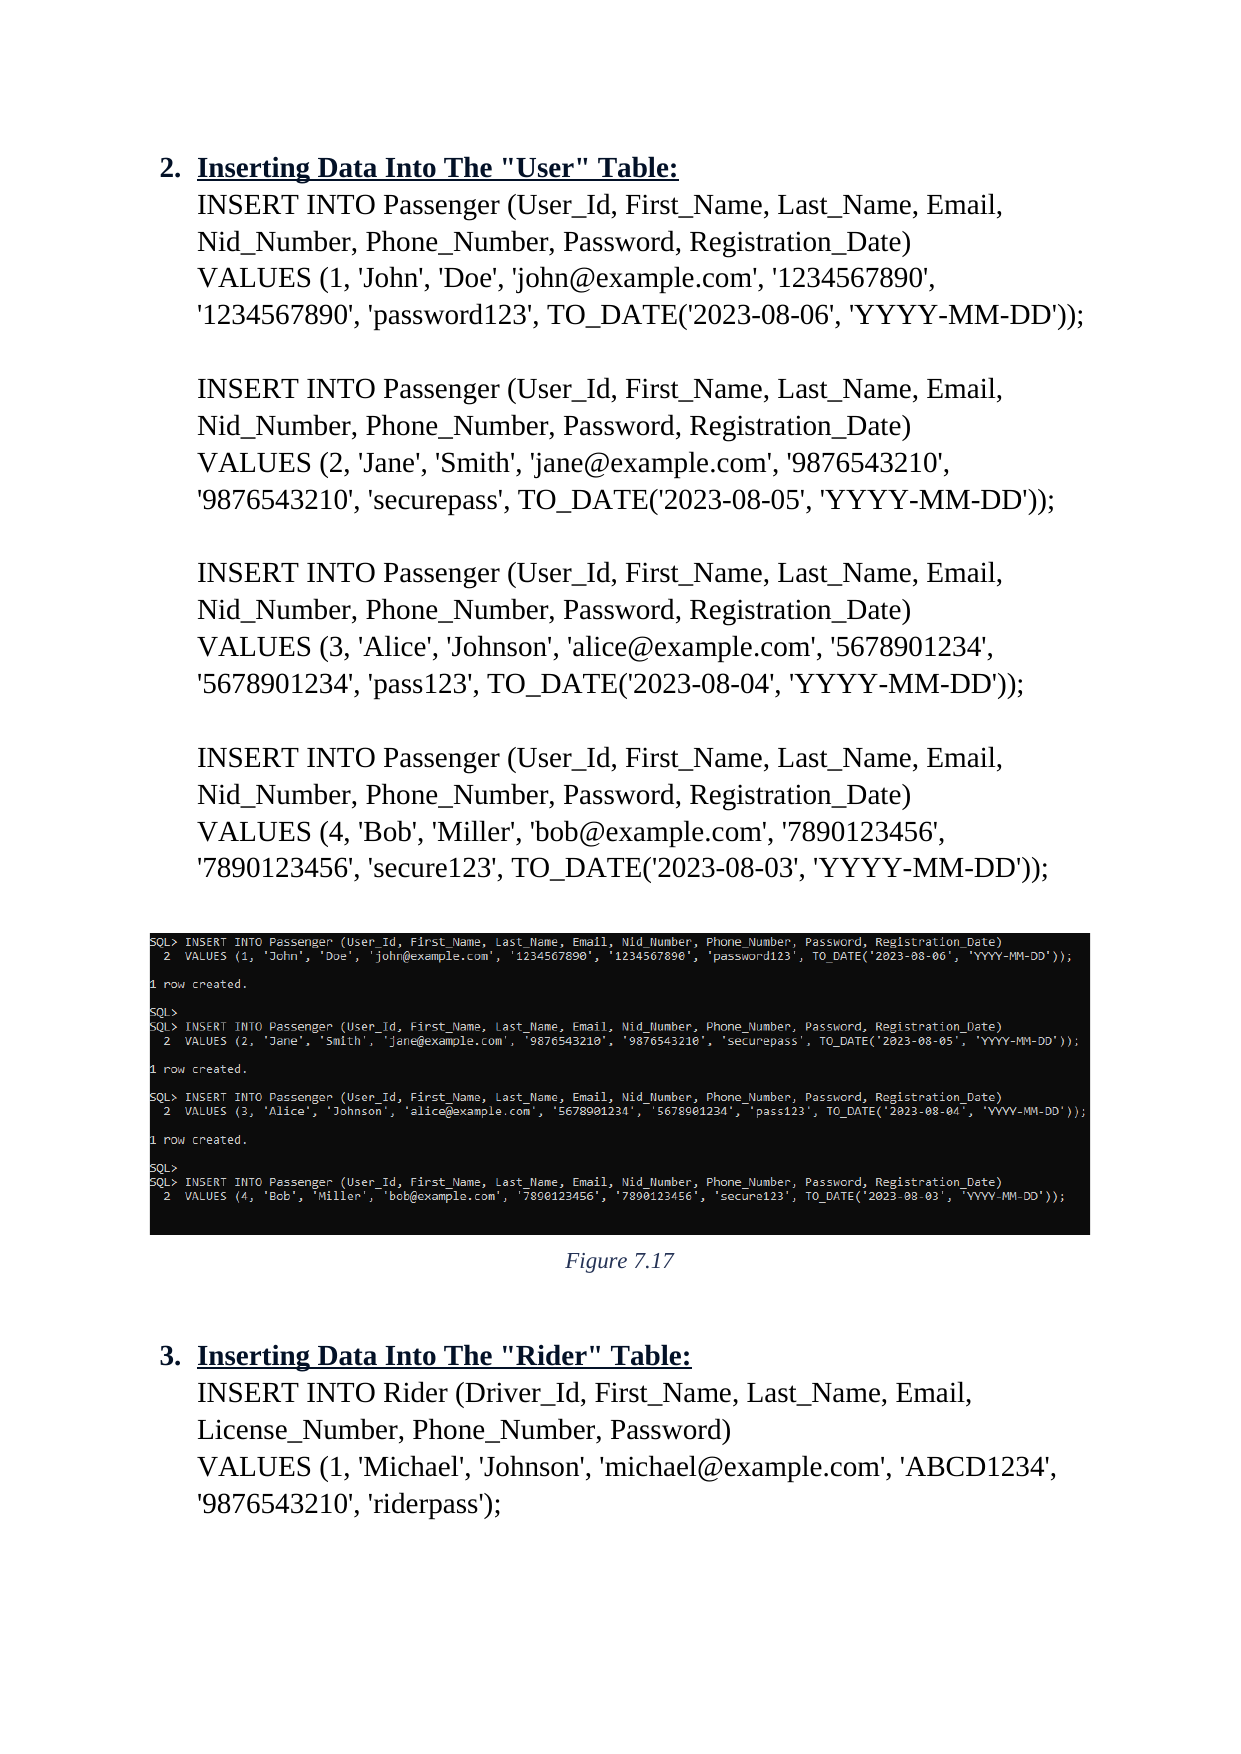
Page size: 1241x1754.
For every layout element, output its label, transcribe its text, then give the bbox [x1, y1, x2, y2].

list INSERT INTO Passenger (User_Id, First_Name, Last_Name, Email, Nid_Number, Phone_Number, Password, Registration_Date) [197, 371, 1090, 442]
list VALUES (1, 'Michael', 'Johnson', 'michael@example.com', 'ABCD1234', '9876543210', 'riderpass'); [197, 1449, 1090, 1519]
list Inserting Data Into The "Rider" Table: [159, 1338, 1090, 1372]
list INSERT INTO Passenger (User_Id, First_Name, Last_Name, Email, Nid_Number, Phone_Number, Password, Registration_Date) [197, 556, 1090, 626]
picture [149, 933, 1091, 1235]
list INSERT INTO Passenger (User_Id, First_Name, Last_Name, Email, Nid_Number, Phone_Number, Password, Registration_Date) [197, 740, 1090, 810]
list VALUES (2, 'Jane', 'Smith', 'jane@example.com', '9876543210', '9876543210', 'securepass', TO_DATE('2023-08-05', 'YYYY-MM-DD')); [197, 445, 1090, 515]
list Inserting Data Into The "User" Table: [159, 150, 1090, 183]
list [197, 1375, 1090, 1446]
list VALUES (4, 'Bob', 'Miller', 'bob@example.com', '7890123456', '7890123456', 'secure123', TO_DATE('2023-08-03', 'YYYY-MM-DD')); [197, 814, 1090, 884]
list INSERT INTO Passenger (User_Id, First_Name, Last_Name, Email, Nid_Number, Phone_Number, Password, Registration_Date) [197, 187, 1090, 257]
list VALUES (3, 'Alice', 'Johnson', 'alice@example.com', '5678901234', '5678901234', 'pass123', TO_DATE('2023-08-04', 'YYYY-MM-DD')); [197, 629, 1090, 700]
list VALUES (1, 'John', 'Doe', 'john@example.com', '1234567890', '1234567890', 'password123', TO_DATE('2023-08-06', 'YYYY-MM-DD')); [197, 261, 1090, 331]
